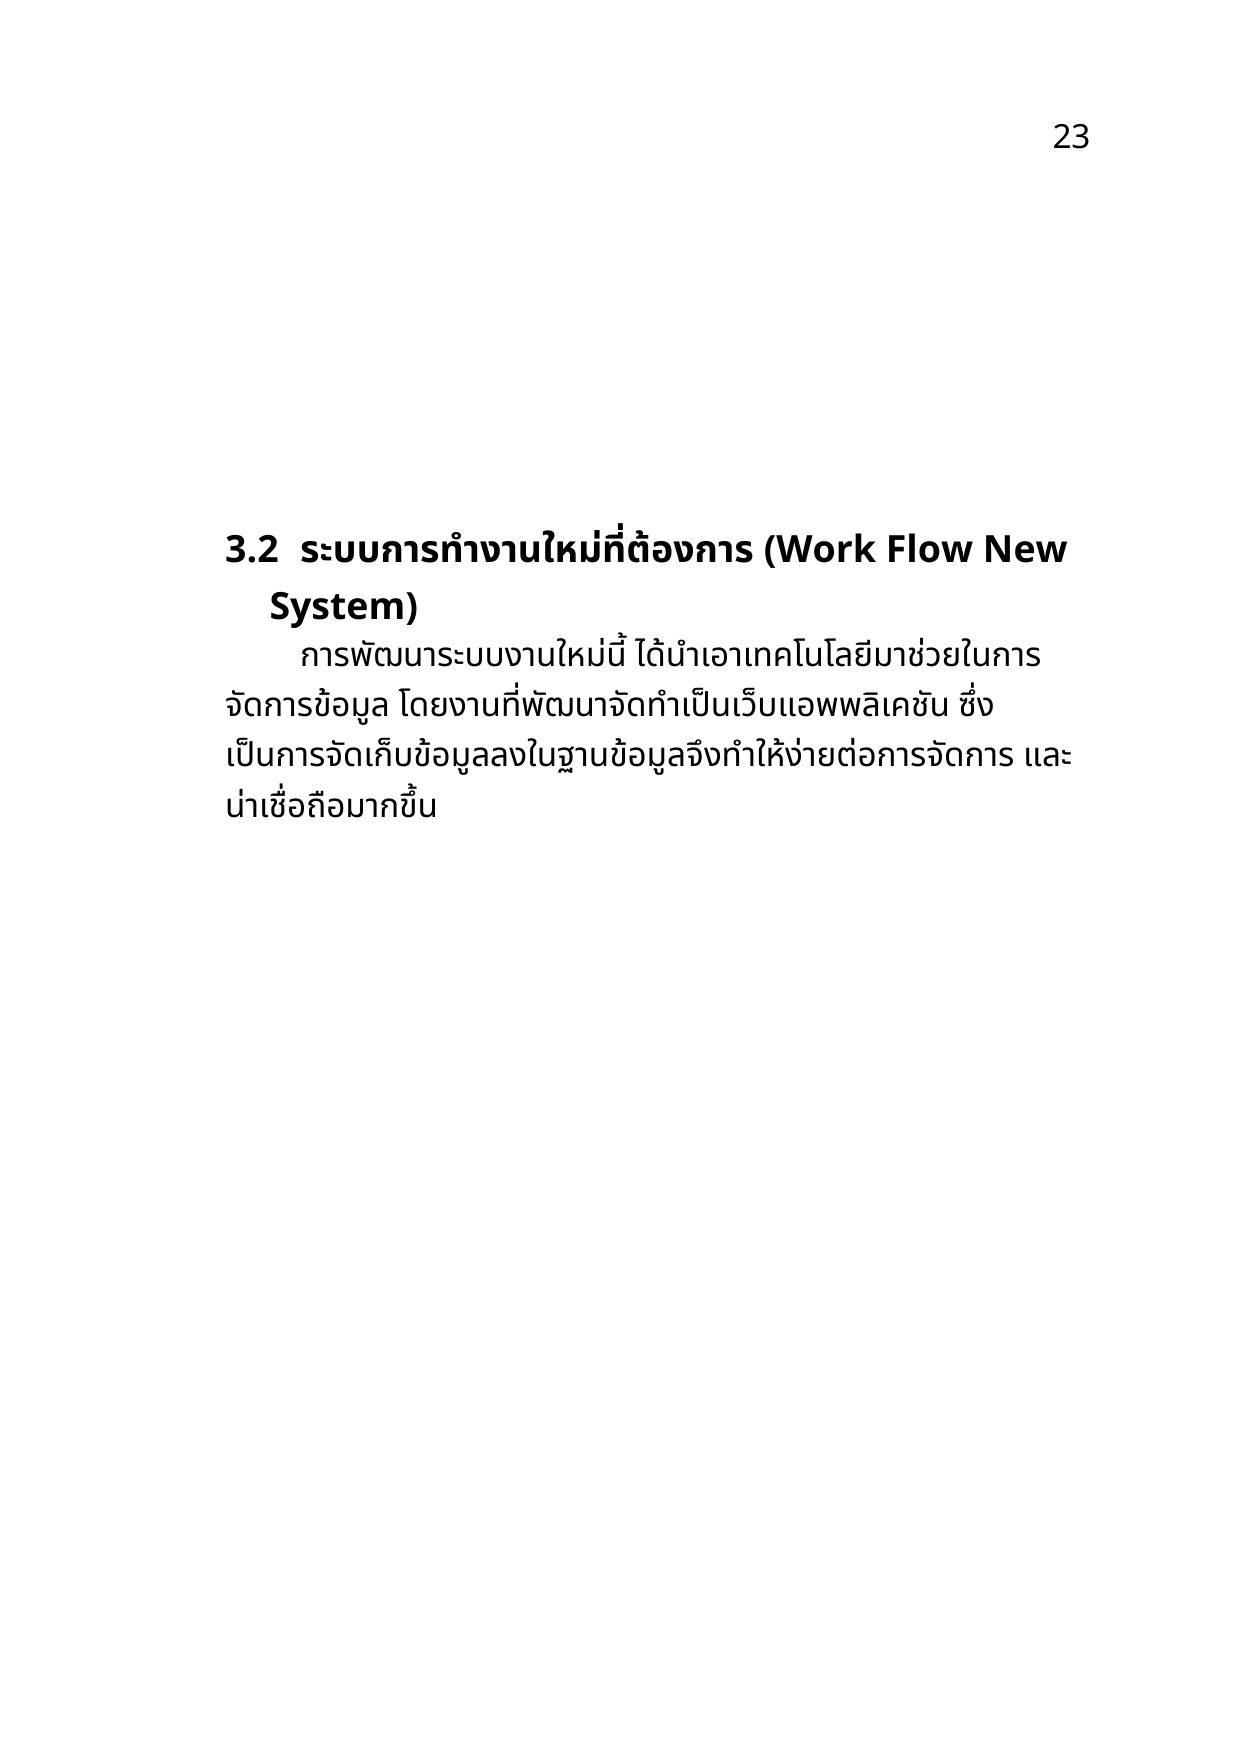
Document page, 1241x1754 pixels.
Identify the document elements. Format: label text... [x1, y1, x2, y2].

subtitle ระบบการทำงานใหม่ที่ต้องการ (Work Flow New System) [225, 522, 1090, 631]
text การพัฒนาระบบงานใหม่นี้ ได้นำเอาเทคโนโลยีมาช่วยในการจัดการข้อมูล โดยงานที่พัฒนาจัดทำเป็นเว็บแอพพลิเคชัน ซึ่งเป็นการจัดเก็บข้อมูลลงในฐานข้อมูลจึงทำให้ง่ายต่อการจัดการ และน่าเชื่อถือมากขึ้น [225, 631, 1090, 832]
